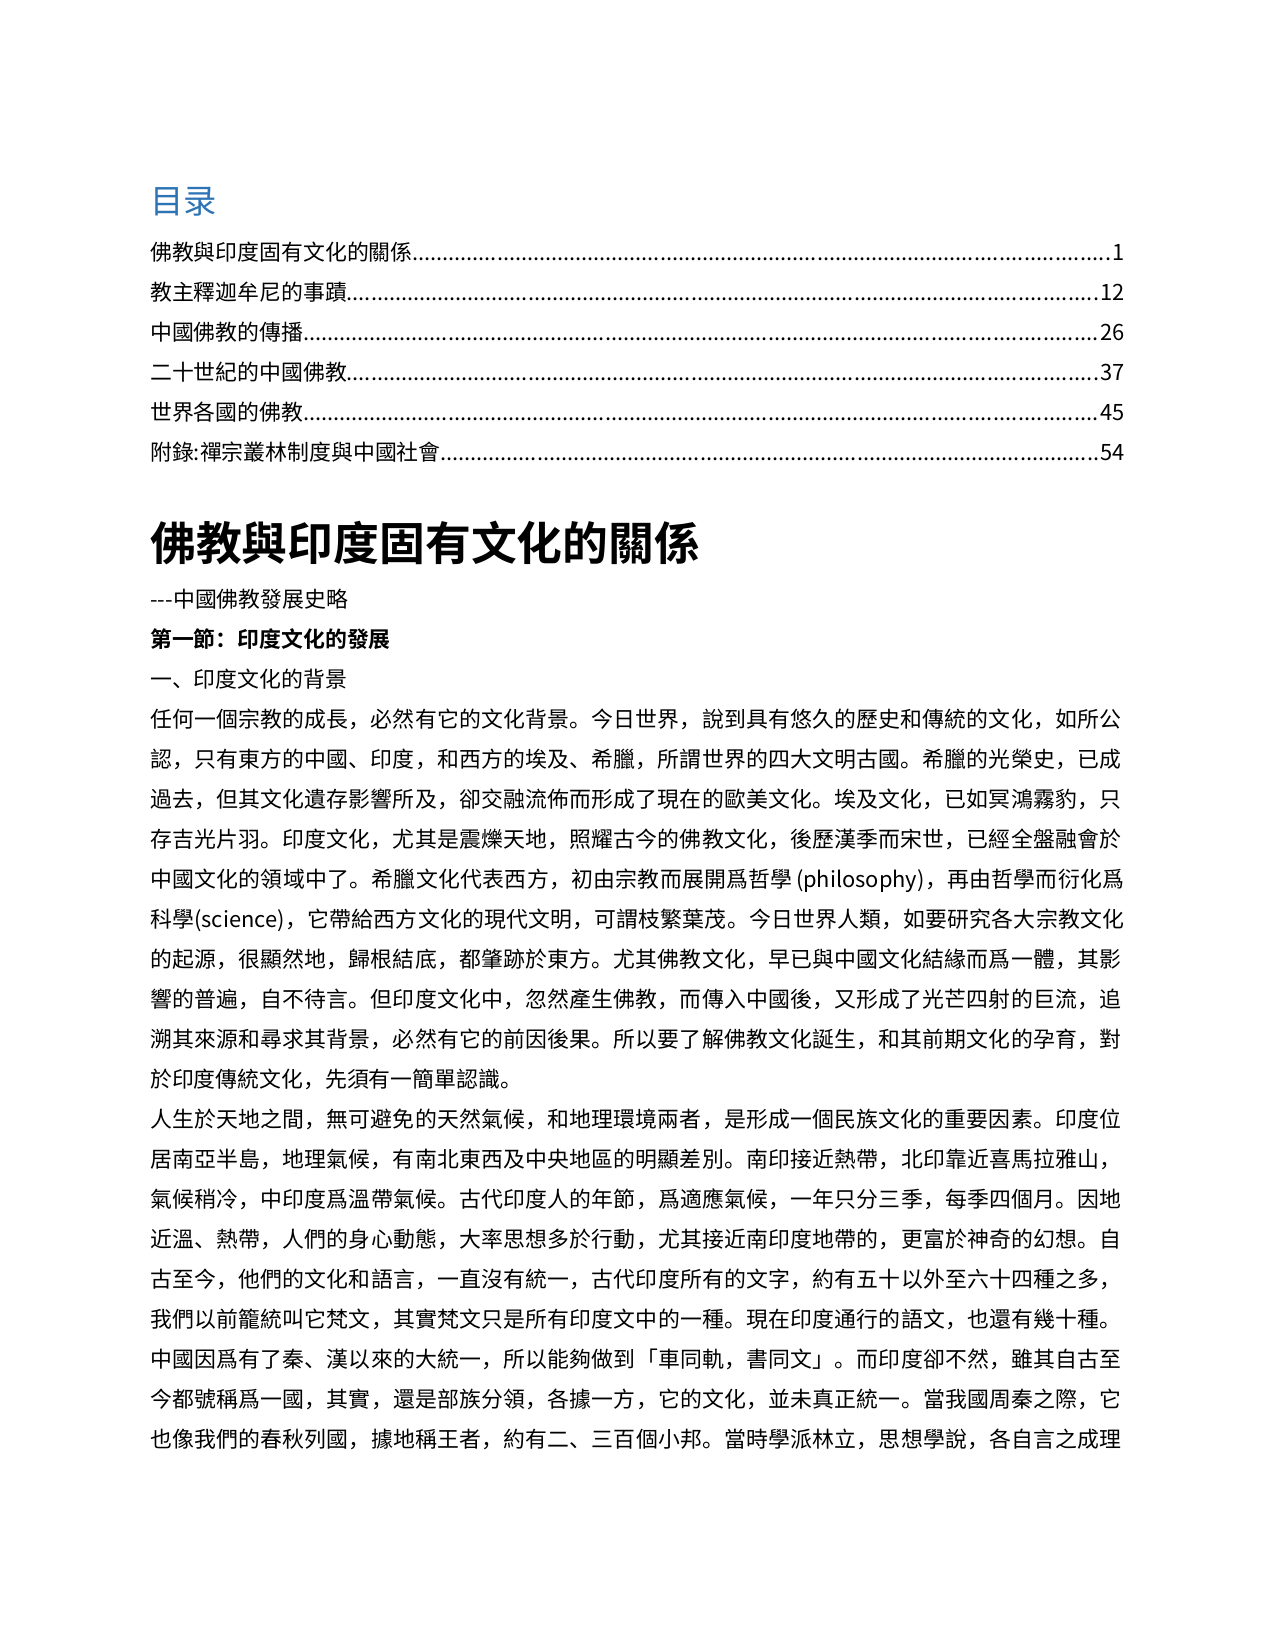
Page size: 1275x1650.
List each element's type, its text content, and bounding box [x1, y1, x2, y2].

text 一、印度文化的背景 [150, 653, 1125, 693]
subtitle 佛教與印度固有文化的關係 [150, 507, 1125, 573]
text 任何一個宗教的成長，必然有它的文化背景。今日世界，說到具有悠久的歷史和傳統的文化，如所公認，只有東方的中國、印度，和西方的埃及、希臘，所謂世界的四大文明古國。希臘的光榮史，已成過去，但其文化遺存影響所及，卻交融流佈而形成了現在的歐美文化。埃及文化，已如冥鴻霧豹，只存吉光片羽。印度文化，尤其是震爍天地，照耀古今的佛教文化，後歷漢季而宋世，已經全盤融會於中國文化的領域中了。希臘文化代表西方，初由宗教而展開爲哲學(philosophy)，再由哲學而衍化爲科學(science)，它帶給西方文化的現代文明，可謂枝繁葉茂。今日世界人類，如要研究各大宗教文化的起源，很顯然地，歸根結底，都肇跡於東方。尤其佛教文化，早已與中國文化結緣而爲一體，其影響的普遍，自不待言。但印度文化中，忽然產生佛教，而傳入中國後，又形成了光芒四射的巨流，追溯其來源和尋求其背景，必然有它的前因後果。所以要了解佛教文化誕生，和其前期文化的孕育，對於印度傳統文化，先須有一簡單認識。 [150, 693, 1125, 1093]
text ---中國佛教發展史略 [150, 573, 1125, 613]
text 第一節：印度文化的發展 [150, 613, 1125, 653]
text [150, 1093, 1125, 1453]
